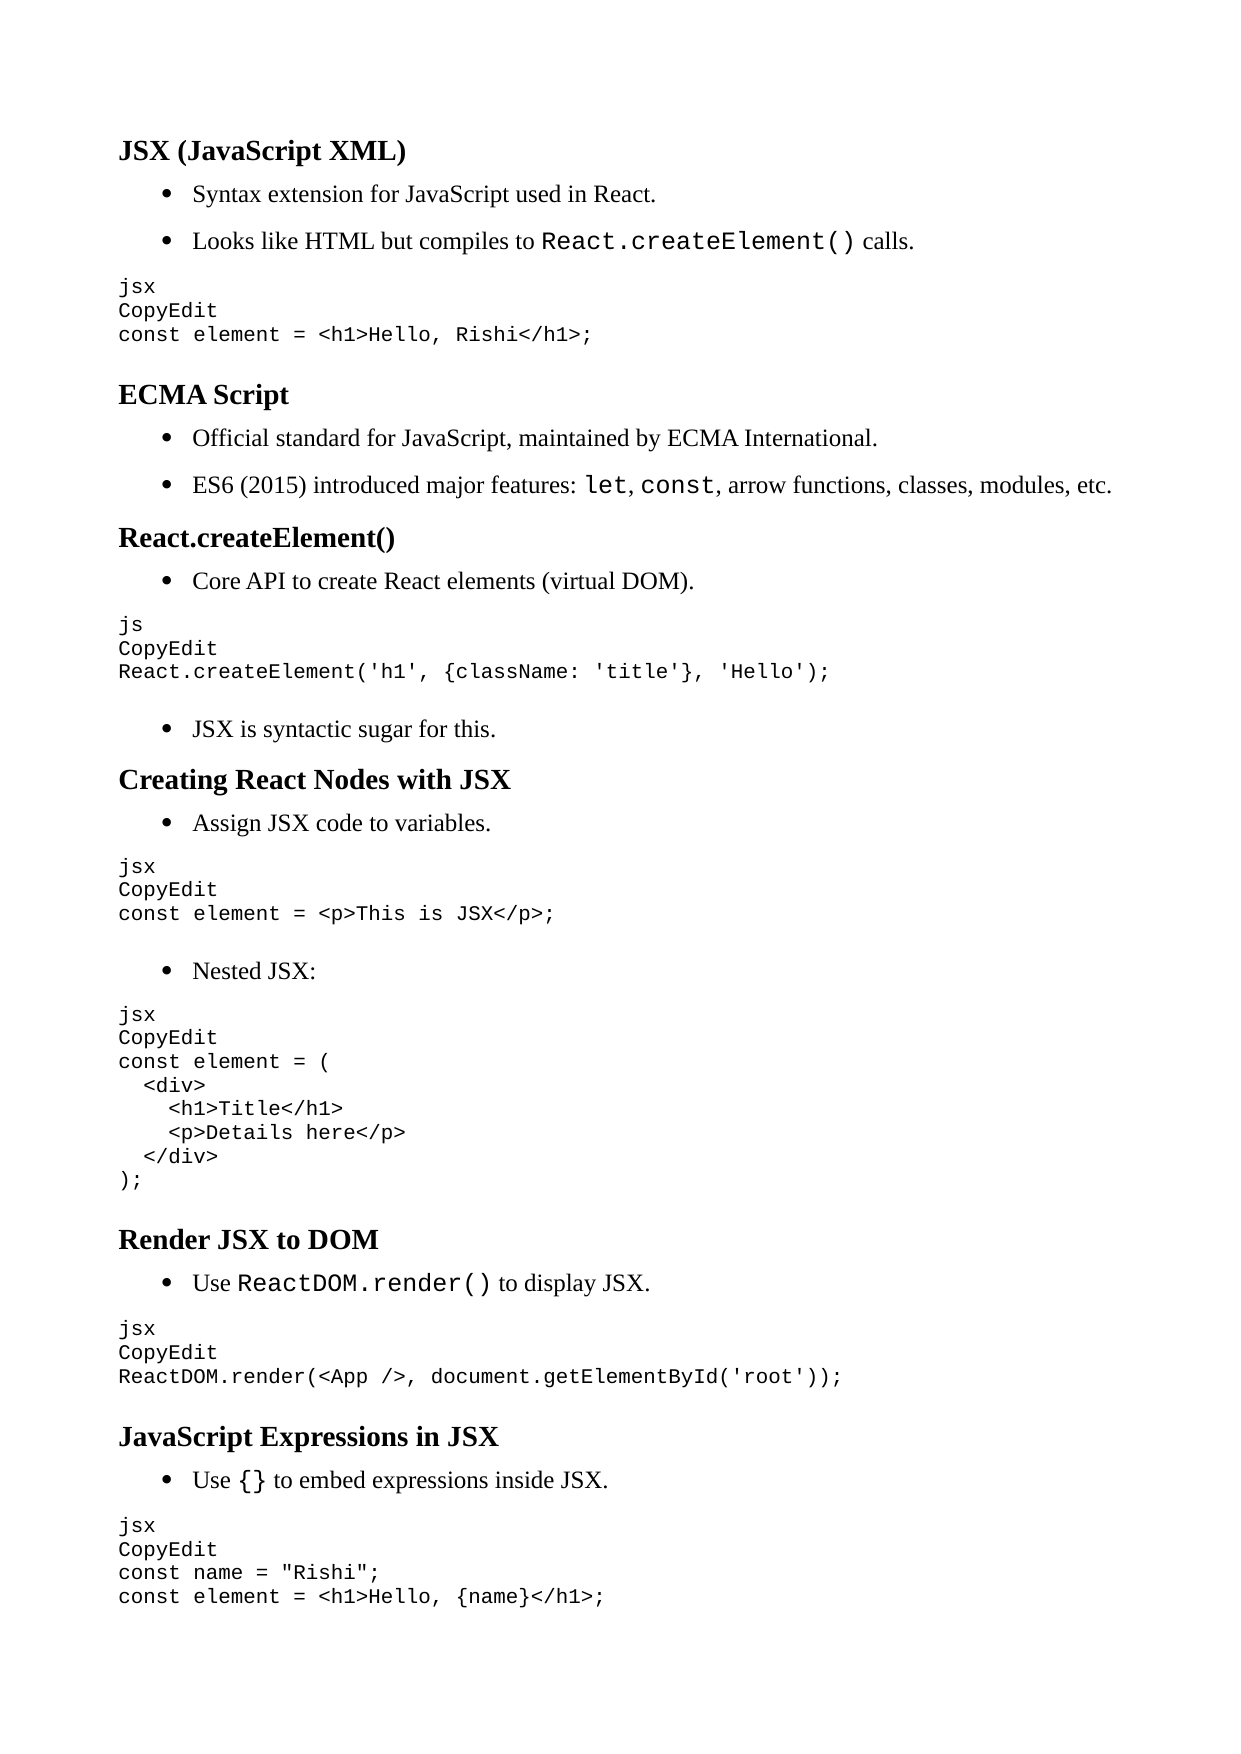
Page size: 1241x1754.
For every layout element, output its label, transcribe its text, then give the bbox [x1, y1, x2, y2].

text </div> [118, 1146, 1122, 1169]
subtitle JSX (JavaScript XML) [118, 133, 1122, 166]
list Use {} to embed expressions inside JSX. [162, 1465, 1122, 1496]
subtitle Creating React Nodes with JSX [118, 762, 1122, 796]
list JSX is syntactic sugar for this. [162, 714, 1122, 743]
text jsx [118, 276, 1122, 300]
list Syntax extension for JavaScript used in React. [162, 179, 1122, 207]
text const element = <h1>Hello, {name}</h1>; [118, 1586, 1122, 1609]
text CopyEdit [118, 1027, 1122, 1051]
list Nested JSX: [162, 956, 1122, 985]
text const element = ( [118, 1051, 1122, 1075]
text const element = <p>This is JSX</p>; [118, 903, 1122, 927]
list Core API to create React elements (virtual DOM). [162, 566, 1122, 595]
text jsx [118, 856, 1122, 879]
subtitle JavaScript Expressions in JSX [118, 1419, 1122, 1452]
text ReactDOM.render(<App />, document.getElementById('root')); [118, 1366, 1122, 1389]
text CopyEdit [118, 1342, 1122, 1366]
subtitle ECMA Script [118, 377, 1122, 410]
text jsx [118, 1318, 1122, 1342]
text CopyEdit [118, 638, 1122, 661]
text jsx [118, 1515, 1122, 1538]
text CopyEdit [118, 300, 1122, 324]
text <h1>Title</h1> [118, 1098, 1122, 1122]
list Assign JSX code to variables. [162, 808, 1122, 837]
text <div> [118, 1075, 1122, 1098]
subtitle Render JSX to DOM [118, 1222, 1122, 1256]
subtitle React.createElement() [118, 520, 1122, 554]
text CopyEdit [118, 879, 1122, 903]
text jsx [118, 1004, 1122, 1027]
text CopyEdit [118, 1538, 1122, 1562]
text js [118, 614, 1122, 638]
text React.createElement('h1', {className: 'title'}, 'Hello'); [118, 661, 1122, 685]
text ); [118, 1169, 1122, 1193]
list Official standard for JavaScript, maintained by ECMA International. [162, 423, 1122, 452]
text const name = "Rishi"; [118, 1562, 1122, 1586]
list Looks like HTML but compiles to React.createElement() calls. [162, 226, 1122, 257]
list Use ReactDOM.render() to display JSX. [162, 1268, 1122, 1299]
text <p>Details here</p> [118, 1122, 1122, 1146]
list ES6 (2015) introduced major features: let, const, arrow functions, classes, modules, etc. [162, 470, 1122, 501]
text const element = <h1>Hello, Rishi</h1>; [118, 324, 1122, 347]
